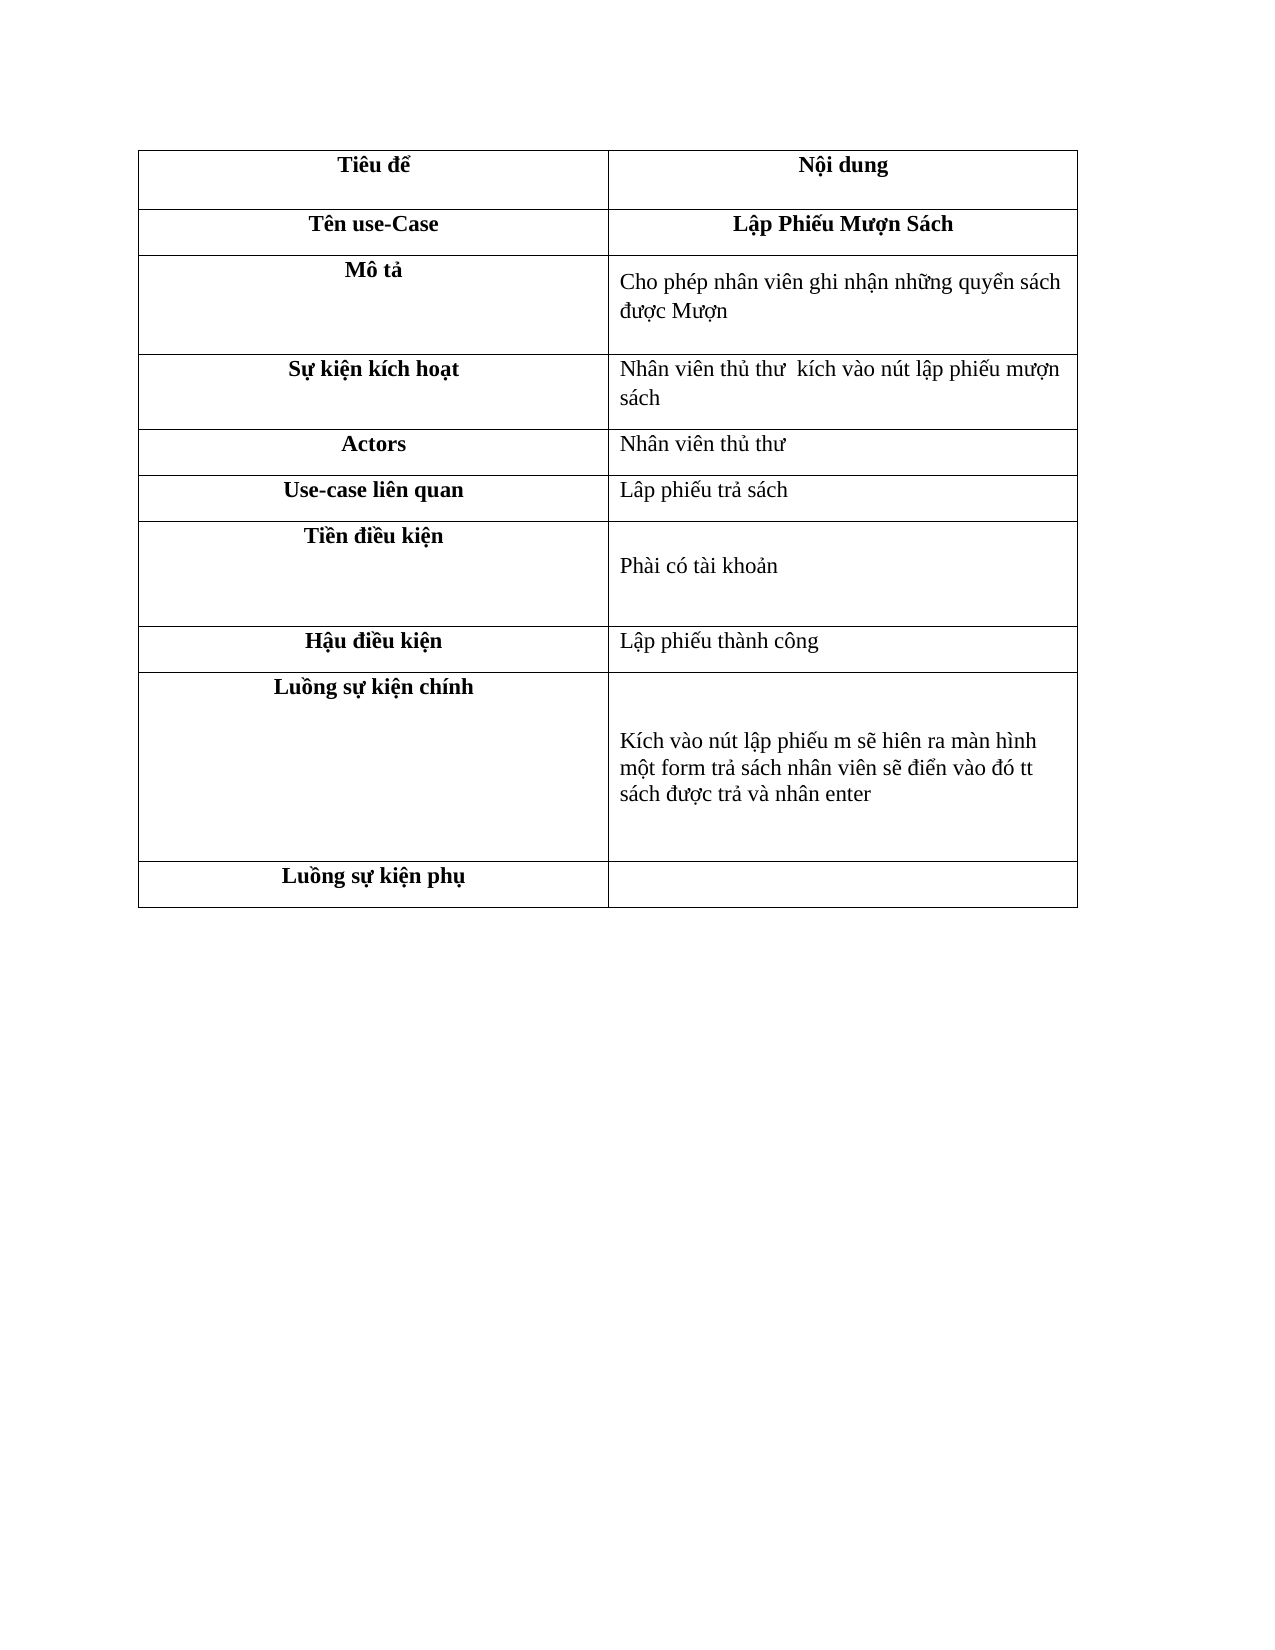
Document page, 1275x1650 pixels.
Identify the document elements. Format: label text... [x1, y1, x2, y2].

table_header Tiêu để [139, 151, 608, 209]
table_cell Sự kiện kích hoạt [139, 355, 608, 429]
table_cell Kích vào nút lập phiếu m sẽ hiên ra màn hình một form trả sách nhân viên sẽ điển vào đó tt sách được trả và nhân enter [609, 673, 1077, 861]
table_cell Actors [139, 430, 608, 475]
table_cell Nhân viên thủ thư [609, 430, 1077, 475]
table_cell Cho phép nhân viên ghi nhận những quyển sách được Mượn [609, 256, 1077, 354]
table_cell Lập phiếu thành công [609, 627, 1077, 672]
table_cell Luồng sự kiện phụ [139, 862, 608, 907]
table_cell Lập Phiếu Mượn Sách [609, 210, 1077, 255]
table_cell Luồng sự kiện chính [139, 673, 608, 861]
table_cell Hậu điều kiện [139, 627, 608, 672]
table_cell [609, 862, 1077, 907]
table_cell Tiền điều kiện [139, 522, 608, 626]
table_cell Phài có tài khoản [609, 522, 1077, 626]
table_header Nội dung [609, 151, 1077, 209]
table_cell Use-case liên quan [139, 476, 608, 521]
table_cell Nhân viên thủ thư kích vào nút lập phiếu mượn sách [609, 355, 1077, 429]
table_cell Lâp phiếu trả sách [609, 476, 1077, 521]
table_cell Mô tả [139, 256, 608, 354]
table_cell Tên use-Case [139, 210, 608, 255]
